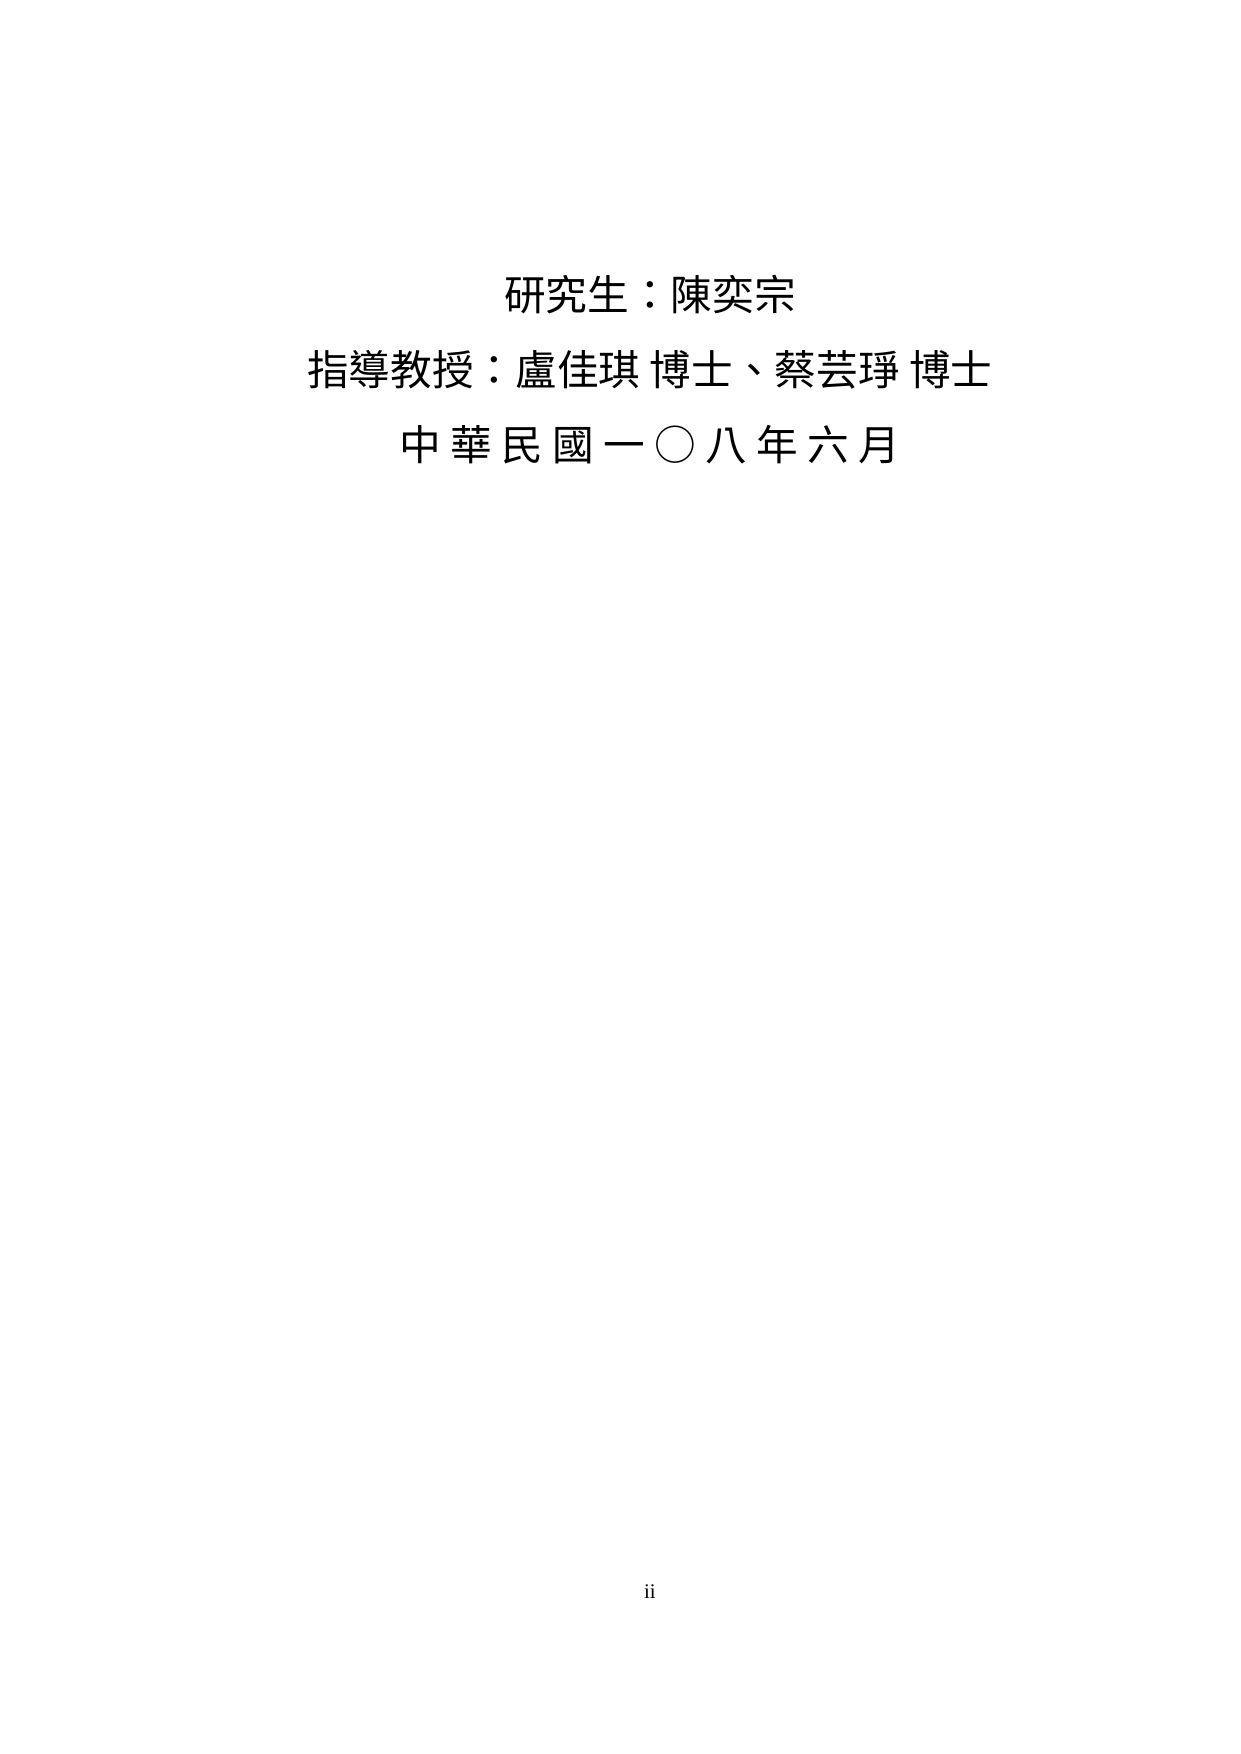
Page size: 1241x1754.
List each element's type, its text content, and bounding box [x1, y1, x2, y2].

text 中 華 民 國 一 ○ 八 年 六 月 [177, 404, 1122, 479]
text 指導教授：盧佳琪 博士、蔡芸琤 博士 [177, 329, 1122, 404]
text 研究生：陳奕宗 [177, 254, 1122, 329]
